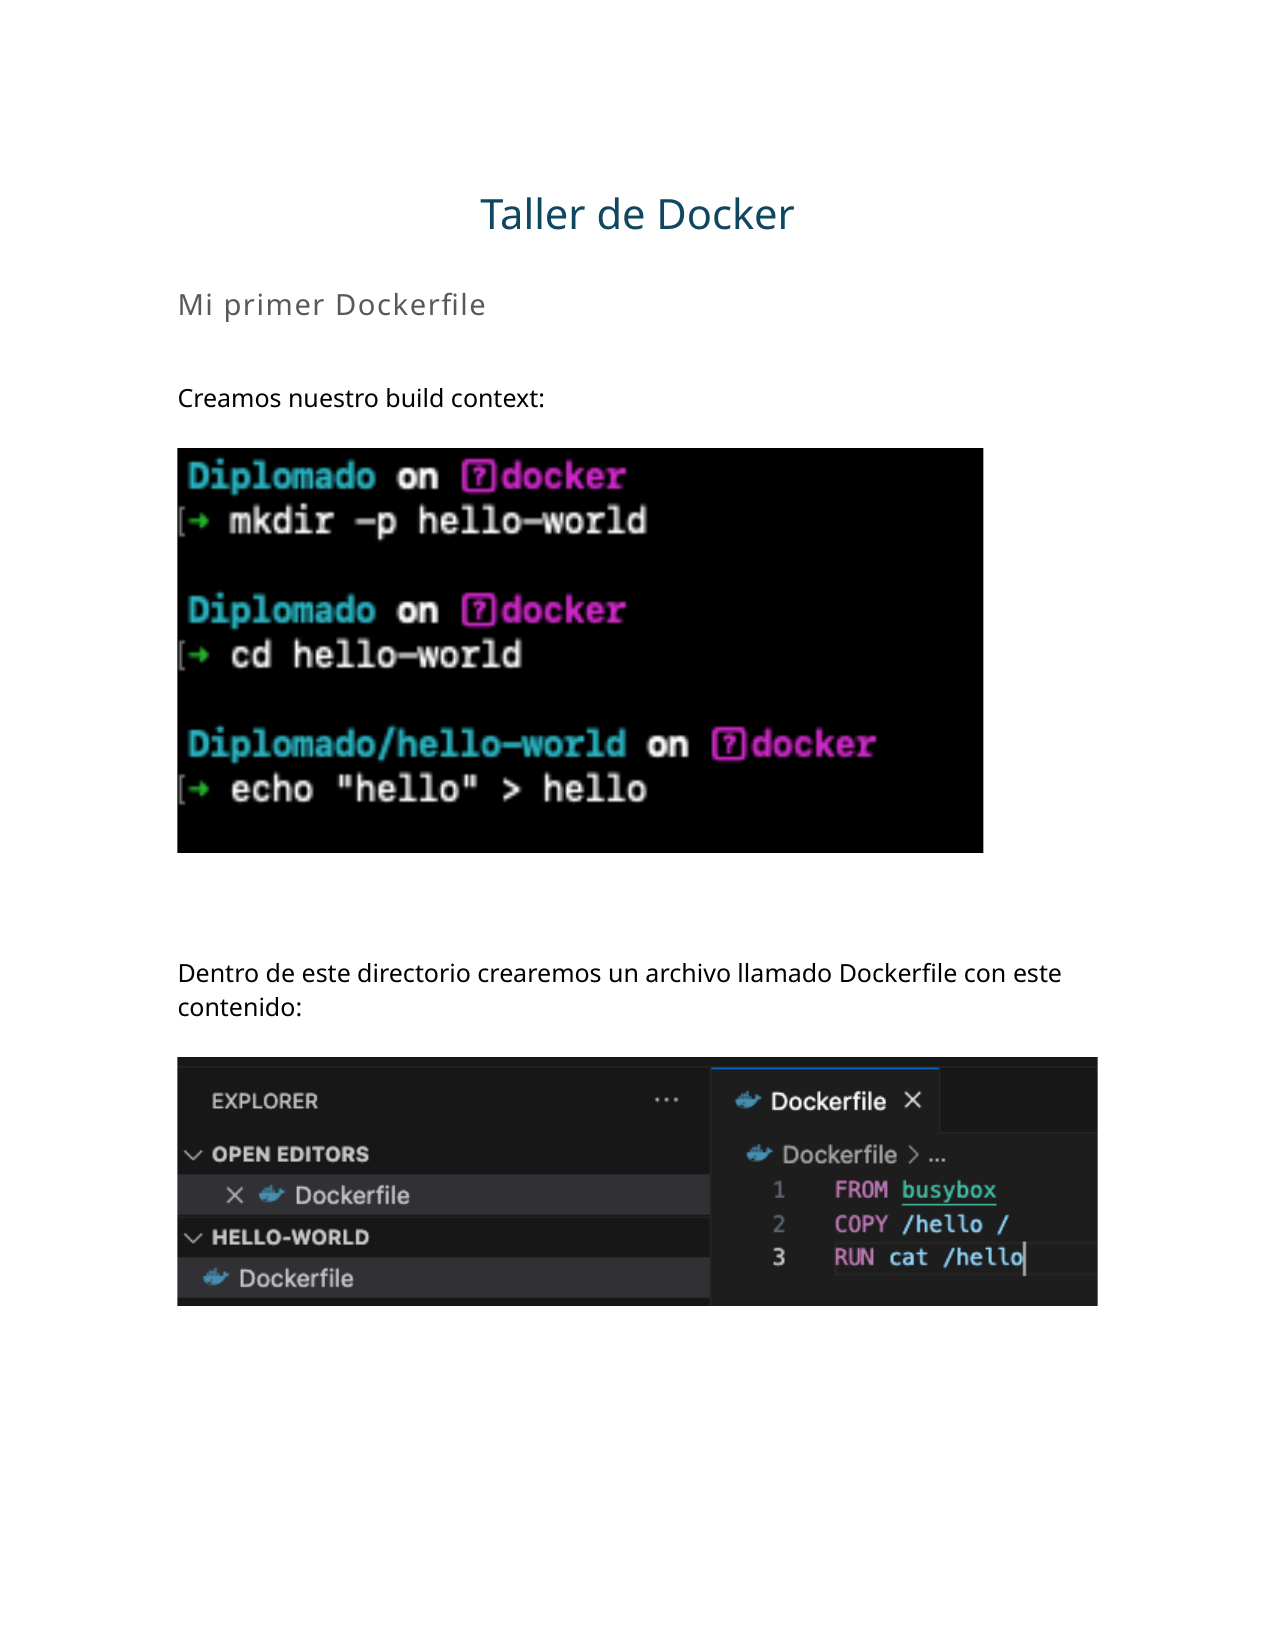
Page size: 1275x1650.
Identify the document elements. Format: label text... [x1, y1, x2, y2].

text Creamos nuestro build context: [177, 380, 1098, 414]
subtitle Mi primer Dockerfile [177, 284, 1098, 364]
subtitle Taller de Docker [177, 185, 1098, 242]
text Dentro de este directorio crearemos un archivo llamado Dockerfile con este contenido: [177, 955, 1098, 1023]
picture [177, 1057, 1098, 1306]
picture [177, 448, 984, 853]
